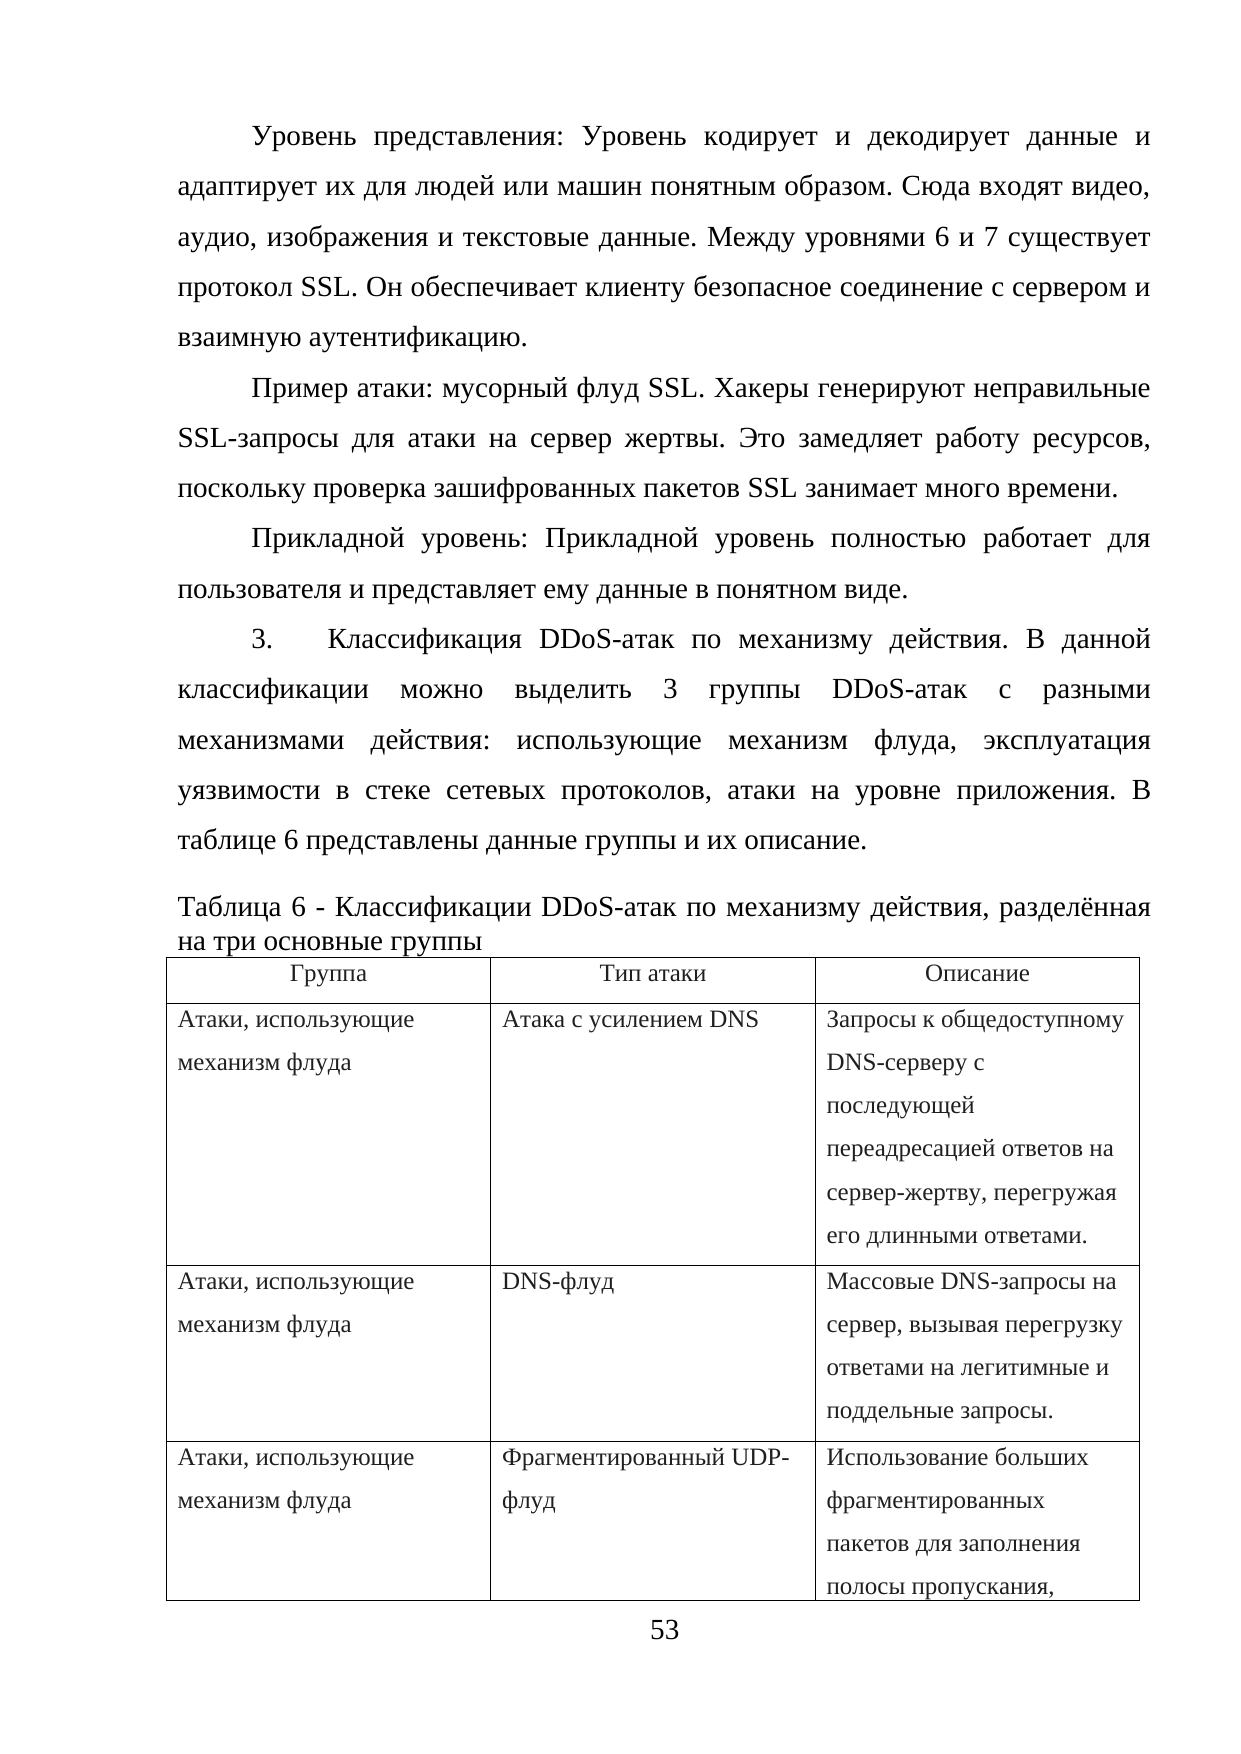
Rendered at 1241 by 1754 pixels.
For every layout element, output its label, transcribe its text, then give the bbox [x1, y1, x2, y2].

table_header Тип атаки [491, 958, 815, 1003]
table_cell Запросы к общедоступному DNS-серверу с последующей переадресацией ответов на сервер-жертву, перегружая его длинными ответами. [816, 1004, 1139, 1265]
list Прикладной уровень: Прикладной уровень полностью работает для пользователя и представляет ему данные в понятном виде. [177, 521, 1152, 604]
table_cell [167, 1442, 490, 1600]
table_cell Атаки, использующие механизм флуда [167, 1266, 490, 1441]
list Классификация DDoS-атак по механизму действия. В данной классификации можно выделить 3 группы DDoS-атак с разными механизмами действия: использующие механизм флуда, эксплуатация уязвимости в стеке сетевых протоколов, атаки на уровне приложения. В таблице 6 представлены данные группы и их описание. [177, 621, 1152, 856]
table_cell Массовые DNS-запросы на сервер, вызывая перегрузку ответами на легитимные и поддельные запросы. [816, 1266, 1139, 1441]
table_header Описание [816, 958, 1139, 1003]
table_cell DNS-флуд [491, 1266, 815, 1441]
table_header Группа [167, 958, 490, 1003]
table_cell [491, 1442, 815, 1600]
table_cell Атаки, использующие механизм флуда [167, 1004, 490, 1265]
list Уровень представления: Уровень кодирует и декодирует данные и адаптирует их для людей или машин понятным образом. Сюда входят видео, аудио, изображения и текстовые данные. Между уровнями 6 и 7 существует протокол SSL. Он обеспечивает клиенту безопасное соединение с сервером и взаимную аутентификацию. [177, 118, 1152, 353]
table_cell Атака с усилением DNS [491, 1004, 815, 1265]
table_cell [816, 1442, 1139, 1600]
list Пример атаки: мусорный флуд SSL. Хакеры генерируют неправильные SSL-запросы для атаки на сервер жертвы. Это замедляет работу ресурсов, поскольку проверка зашифрованных пакетов SSL занимает много времени. [177, 370, 1152, 504]
text Таблица 6 - Классификации DDoS-атак по механизму действия, разделённая на три основные группы [177, 889, 1152, 957]
